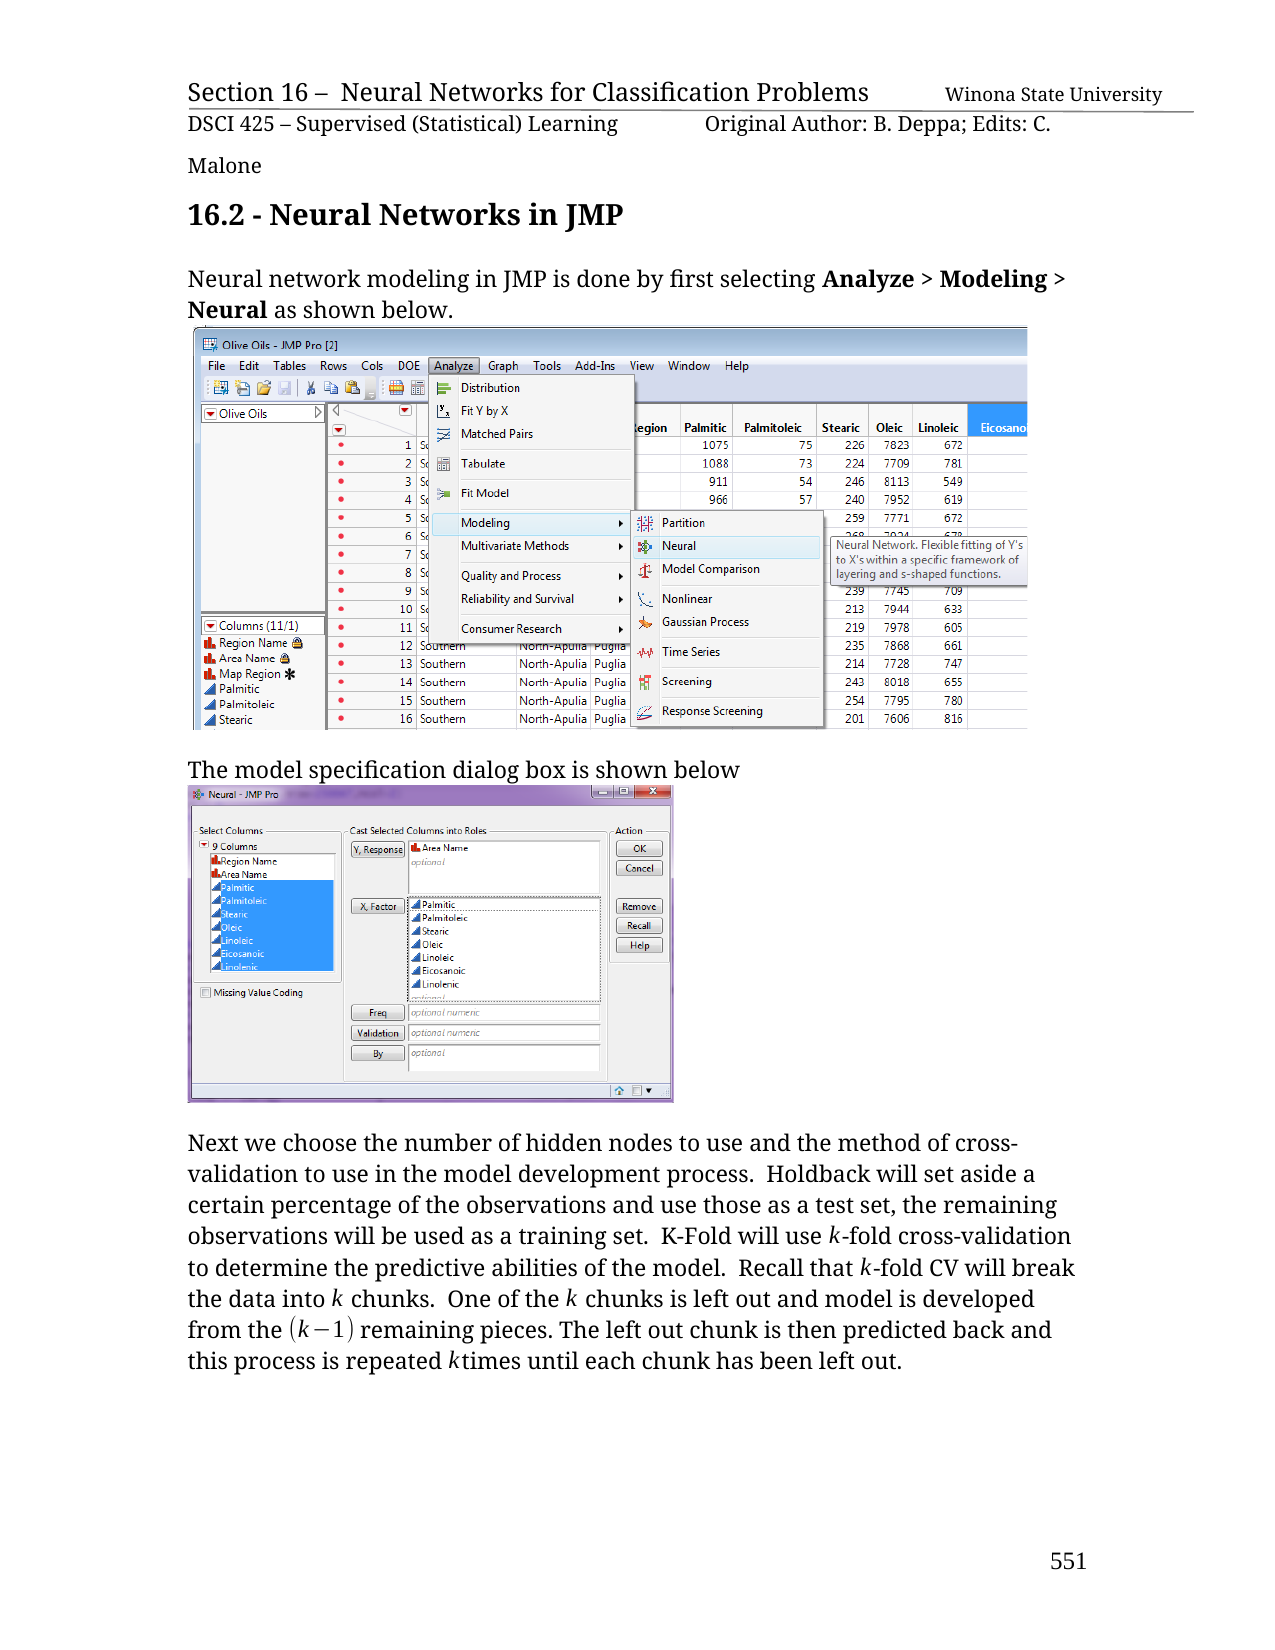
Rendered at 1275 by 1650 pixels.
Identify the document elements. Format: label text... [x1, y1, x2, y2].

text 16.2 - Neural Networks in JMP [187, 194, 1087, 234]
text Neural network modeling in JMP is done by first selecting Analyze > Modeling > Neural as shown below. [187, 263, 1087, 325]
picture [193, 325, 1028, 730]
text Next we choose the number of hidden nodes to use and the method of cross-validation to use in the model development process. Holdback will set aside a certain percentage of the observations and use those as a test set, the remaining observations will be used as a training set. K-Fold will use -fold cross-validation to determine the predictive abilities of the model. Recall that -fold CV will break the data into chunks. One of the chunks is left out and model is developed from the remaining pieces. The left out chunk is then predicted back and this process is repeated times until each chunk has been left out. [187, 1126, 1087, 1400]
picture [187, 785, 674, 1103]
text The model specification dialog box is shown below [187, 754, 1087, 785]
